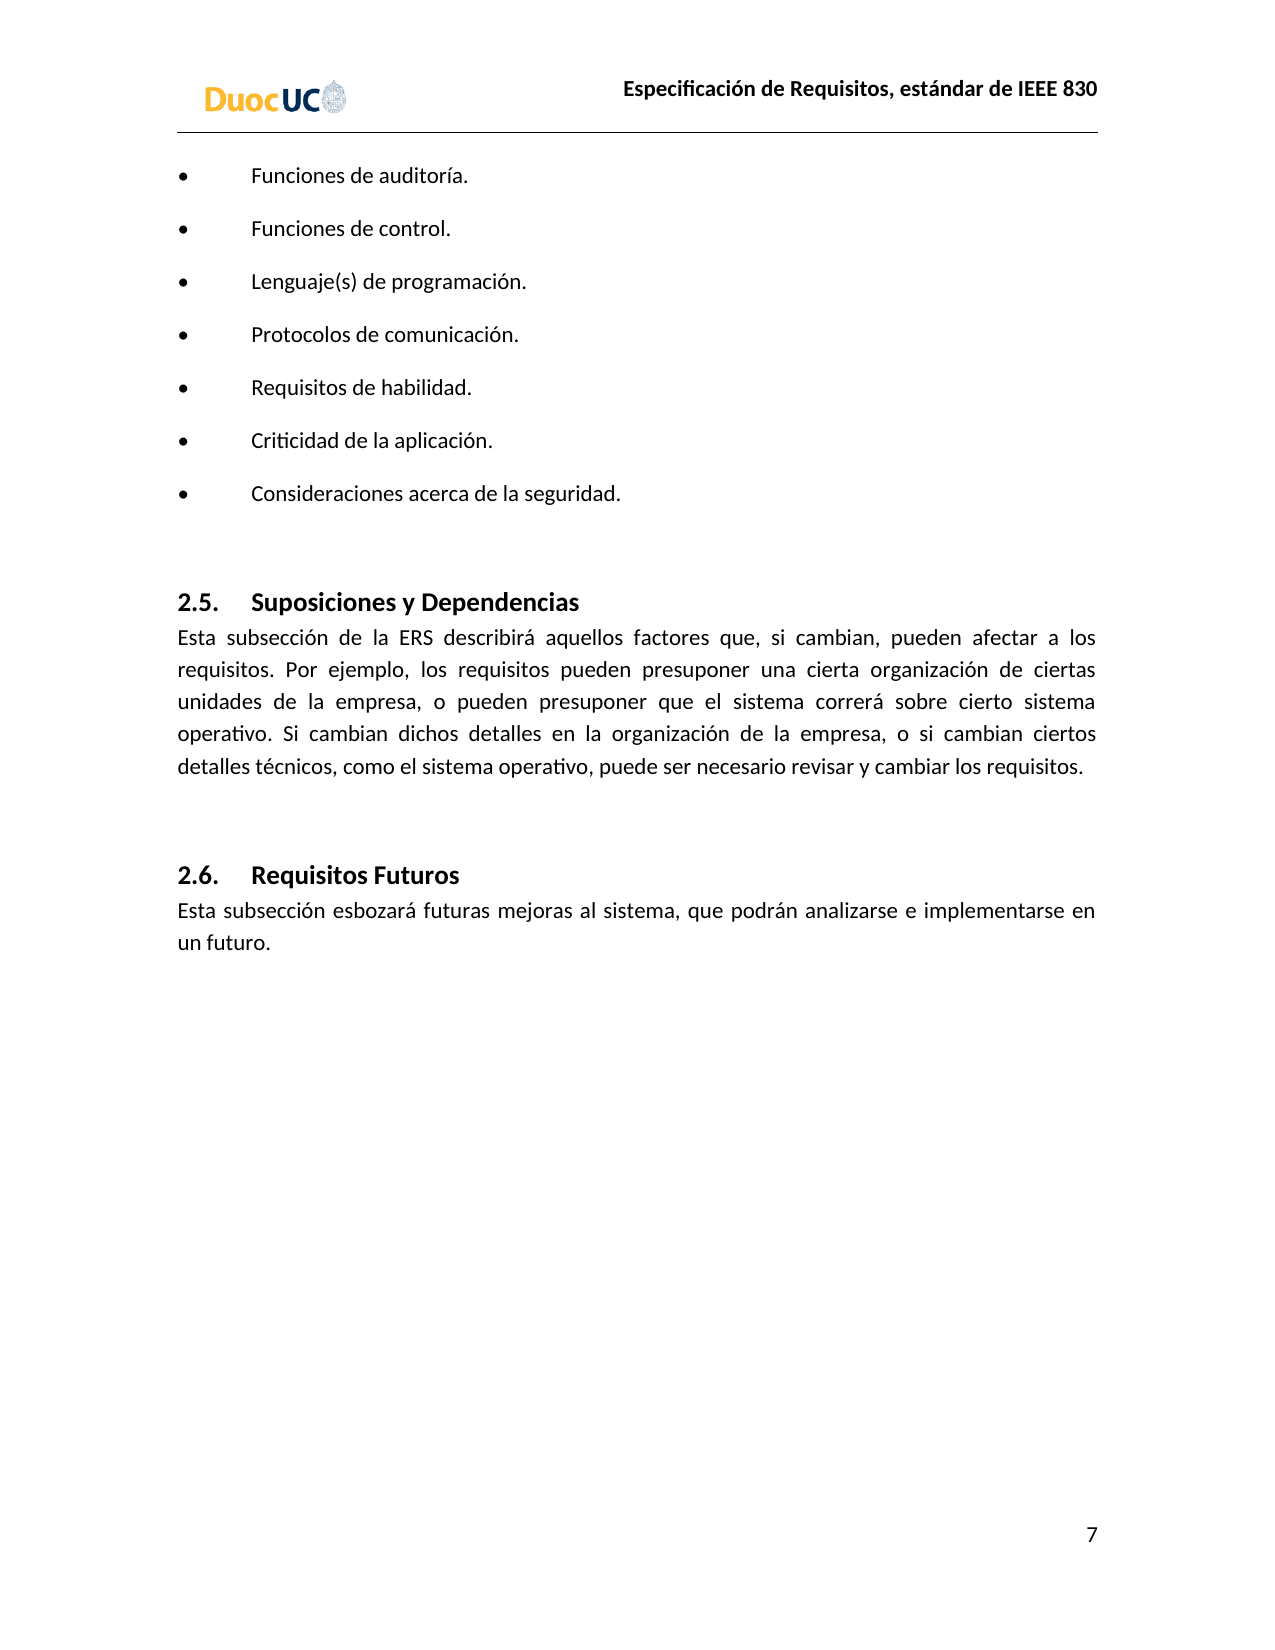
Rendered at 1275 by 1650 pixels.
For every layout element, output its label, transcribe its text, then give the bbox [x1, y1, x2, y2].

text • Requisitos de habilidad. [177, 373, 1098, 401]
text • Criticidad de la aplicación. [177, 426, 1098, 454]
text • Protocolos de comunicación. [177, 320, 1098, 348]
text • Lenguaje(s) de programación. [177, 267, 1098, 295]
text Esta subsección de la ERS describirá aquellos factores que, si cambian, pueden afectar a los requisitos. Por ejemplo, los requisitos pueden presuponer una cierta organización de ciertas unidades de la empresa, o pueden presuponer que el sistema correrá sobre cierto sistema operativo. Si cambian dichos detalles en la organización de la empresa, o si cambian ciertos detalles técnicos, como el sistema operativo, puede ser necesario revisar y cambiar los requisitos. [177, 623, 1098, 780]
picture [198, 76, 351, 116]
text • Funciones de auditoría. [177, 161, 1098, 189]
subtitle 2.6. Requisitos Futuros [177, 858, 1098, 891]
text • Funciones de control. [177, 214, 1098, 242]
subtitle 2.5. Suposiciones y Dependencias [177, 585, 1098, 618]
text • Consideraciones acerca de la seguridad. [177, 479, 1098, 507]
text Esta subsección esbozará futuras mejoras al sistema, que podrán analizarse e implementarse en un futuro. [177, 896, 1098, 956]
